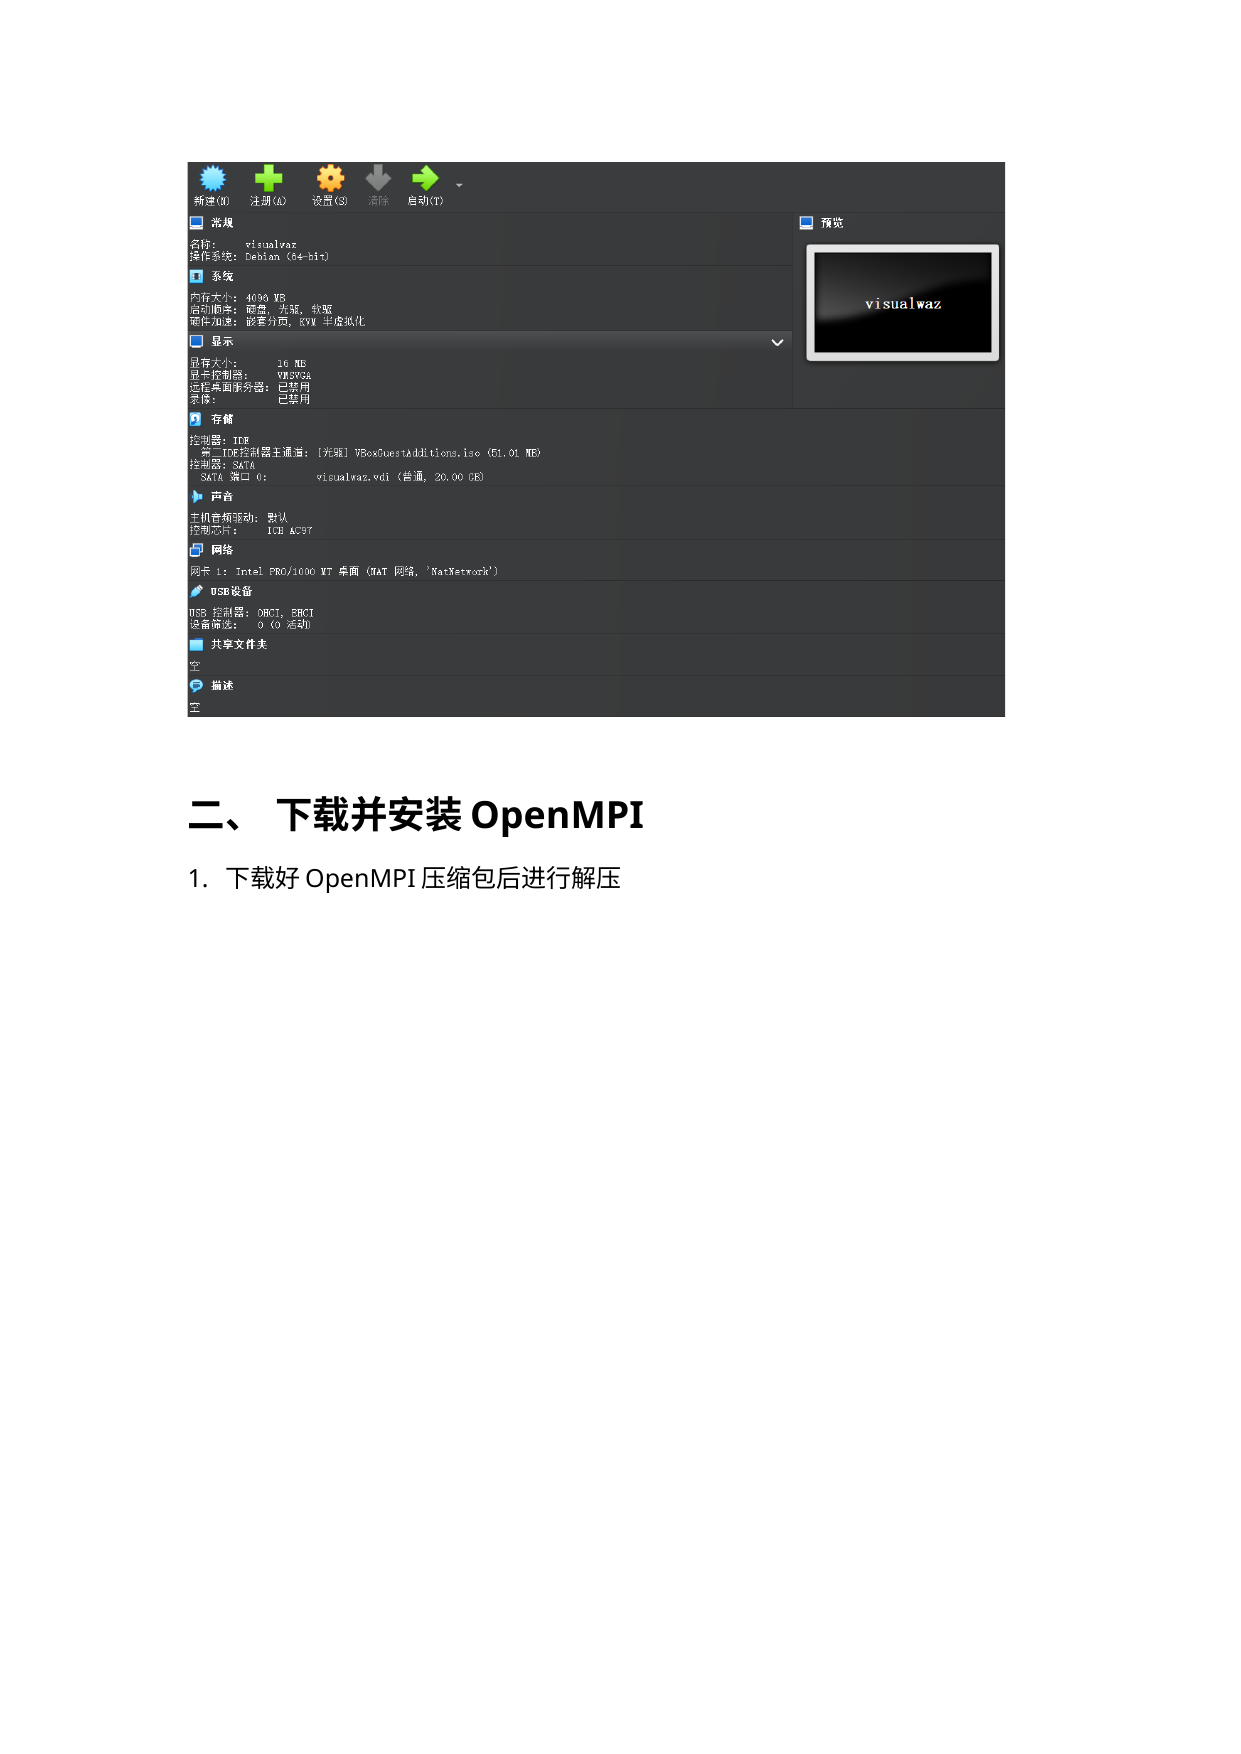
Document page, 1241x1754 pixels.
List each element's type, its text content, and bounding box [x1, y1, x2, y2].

list 下载并安装OpenMPI [187, 779, 1053, 844]
list 下载好OpenMPI压缩包后进行解压 [187, 844, 1053, 909]
picture [187, 162, 1005, 717]
